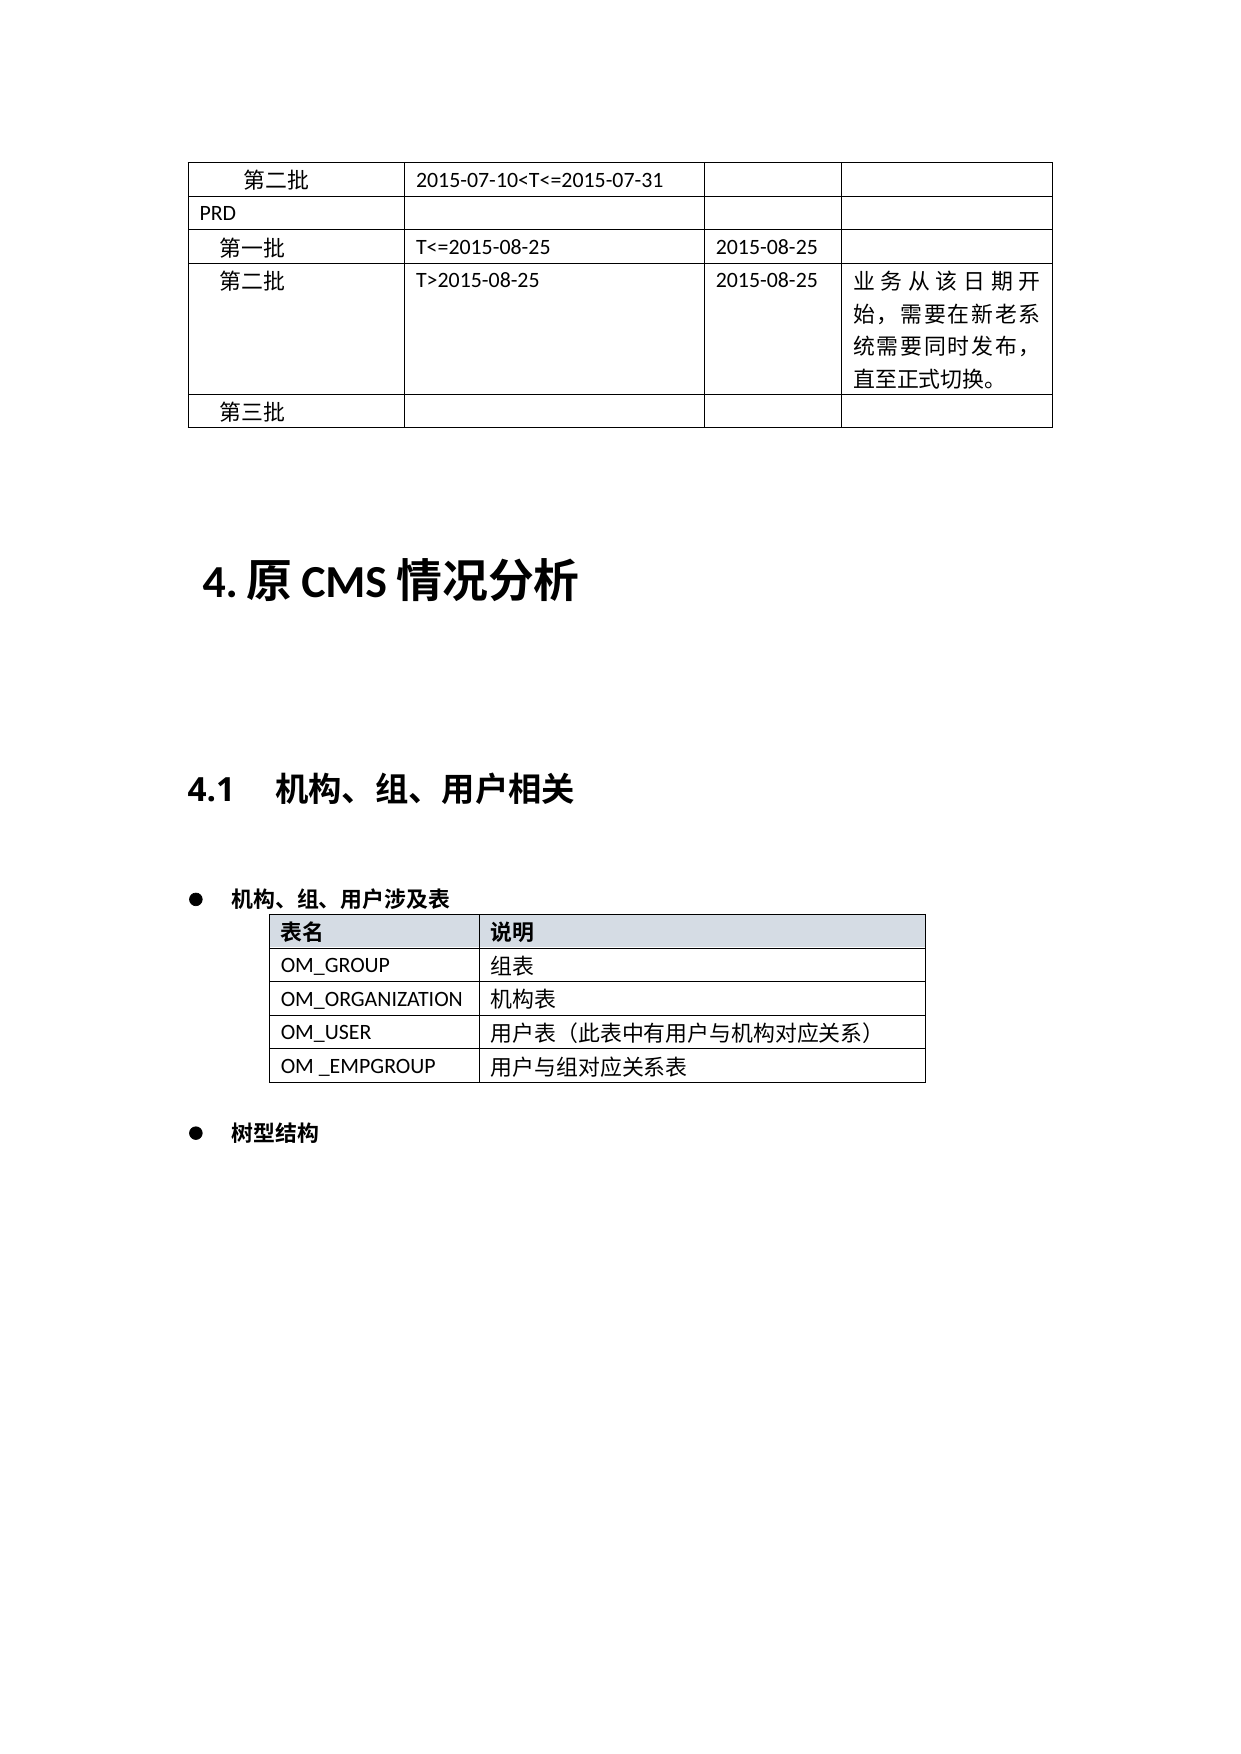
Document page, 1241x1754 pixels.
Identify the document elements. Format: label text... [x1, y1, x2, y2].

list 机构、组、用户涉及表 [187, 881, 1053, 914]
table_cell 用户与组对应关系表 [480, 1049, 925, 1082]
table_cell OM_USER [270, 1016, 479, 1048]
table_cell [842, 163, 1052, 196]
table_cell [405, 395, 704, 427]
table_cell 业务从该日期开始，需要在新老系统需要同时发布，直至正式切换。 [842, 264, 1052, 394]
table_cell OM_GROUP [270, 949, 479, 981]
table_cell PRD [189, 197, 404, 229]
table_cell 第三批 [189, 395, 404, 427]
table_cell [705, 163, 841, 196]
table_cell [705, 197, 841, 229]
table_header 表名 [270, 915, 479, 947]
table_cell T>2015-08-25 [405, 264, 704, 394]
table_cell 2015-08-25 [705, 230, 841, 263]
table_cell 第一批 [189, 230, 404, 263]
table_header 说明 [480, 915, 925, 947]
table_cell OM _EMPGROUP [270, 1049, 479, 1082]
list 树型结构 [187, 1115, 1053, 1148]
table_cell [405, 197, 704, 229]
subtitle 原CMS情况分析 [202, 529, 1053, 626]
table_cell 机构表 [480, 982, 925, 1014]
table_cell 第二批 [189, 163, 404, 196]
table_cell [842, 230, 1052, 263]
table_cell [842, 395, 1052, 427]
table_cell 2015-07-10<T<=2015-07-31 [405, 163, 704, 196]
table_cell 2015-08-25 [705, 264, 841, 394]
table_cell OM_ORGANIZATION [270, 982, 479, 1014]
table_cell T<=2015-08-25 [405, 230, 704, 263]
table_cell 第二批 [189, 264, 404, 394]
subtitle 机构、组、用户相关 [187, 754, 1053, 819]
table_cell [705, 395, 841, 427]
table_cell 用户表（此表中有用户与机构对应关系） [480, 1016, 925, 1048]
table_cell [842, 197, 1052, 229]
table_cell 组表 [480, 949, 925, 981]
